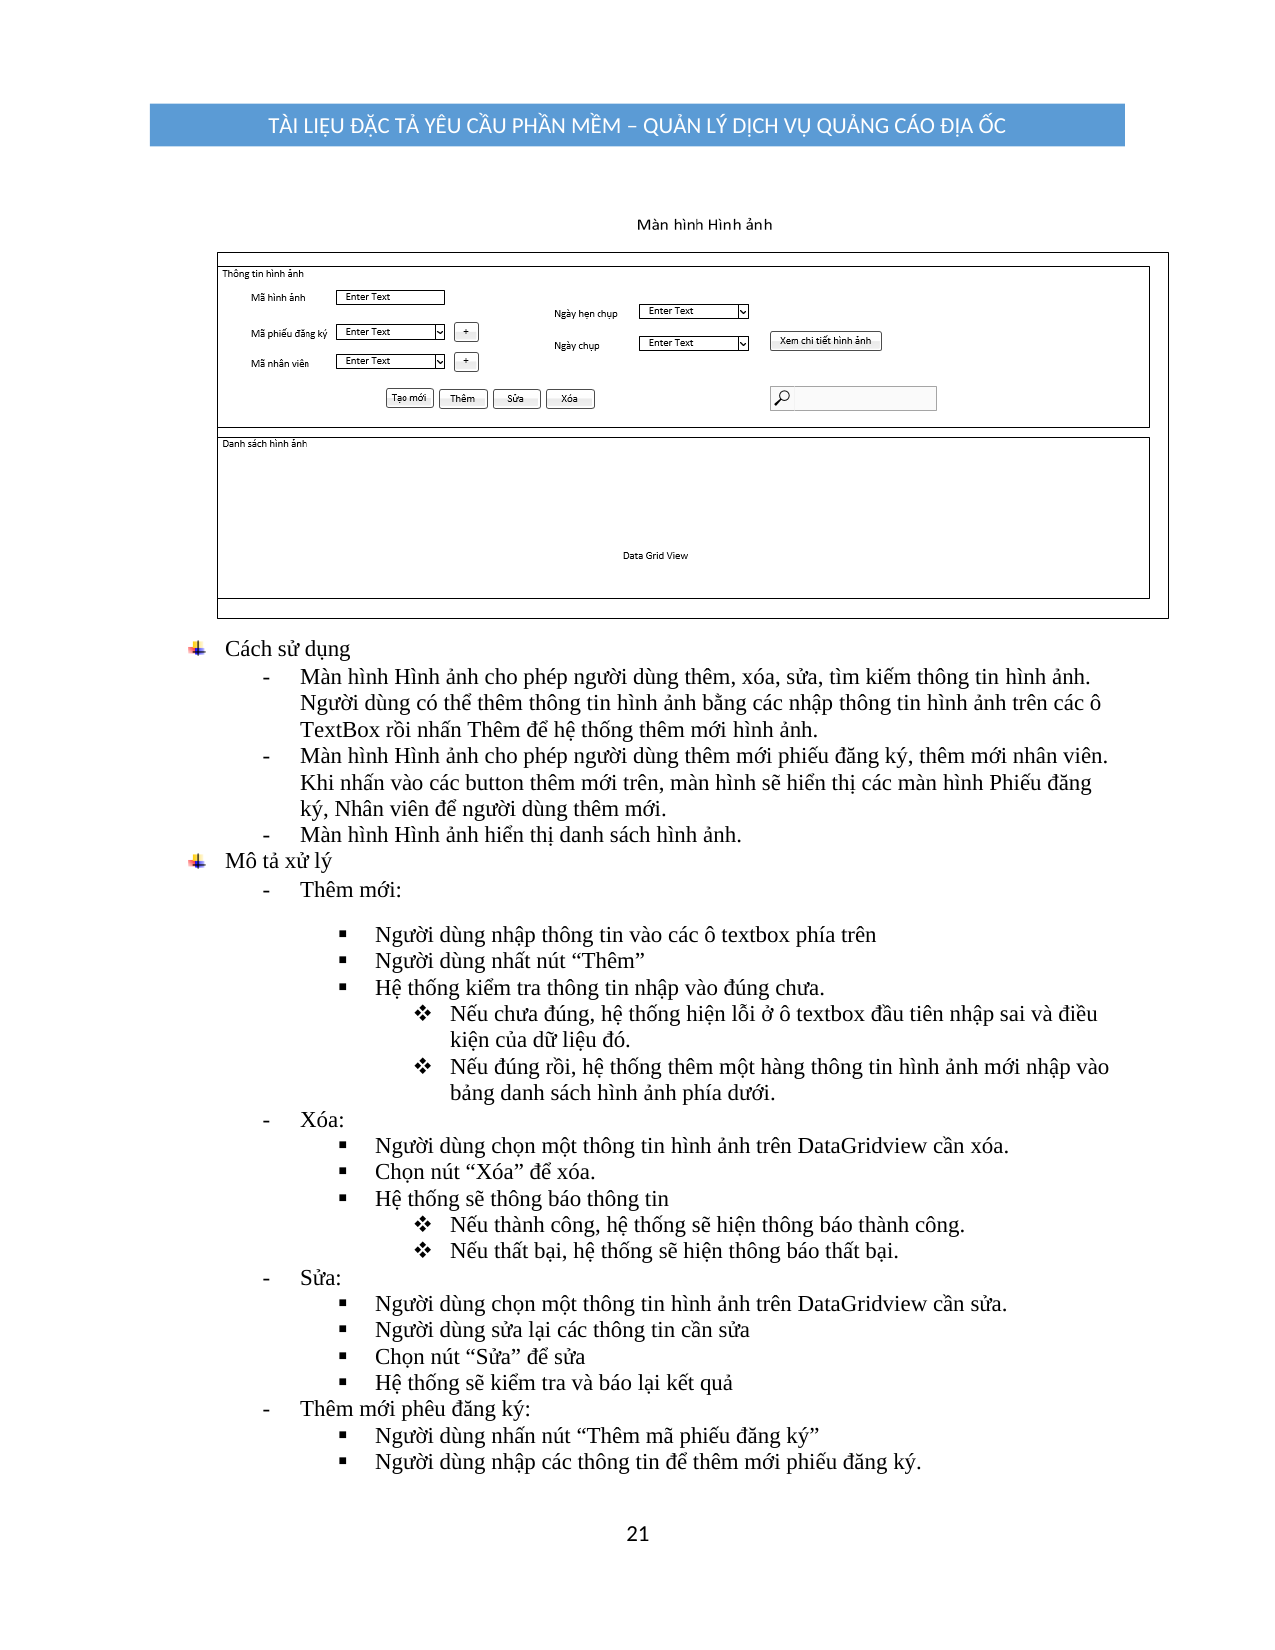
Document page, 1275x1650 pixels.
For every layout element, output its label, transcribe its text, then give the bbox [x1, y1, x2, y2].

list Chọn nút “Sửa” để sửa [337, 1343, 1125, 1369]
list Màn hình Hình ảnh hiển thị danh sách hình ảnh. [262, 821, 1125, 848]
list Người dùng nhập thông tin vào các ô textbox phía trên [337, 921, 1125, 947]
picture [188, 639, 206, 656]
list Chọn nút “Xóa” để xóa. [337, 1158, 1125, 1185]
list Nếu chưa đúng, hệ thống hiện lỗi ở ô textbox đầu tiên nhập sai và điều kiện của dữ liệu đó. [412, 1000, 1125, 1053]
list Người dùng nhấn nút “Thêm mã phiếu đăng ký” [337, 1422, 1125, 1448]
list Người dùng nhập các thông tin để thêm mới phiếu đăng ký. [337, 1448, 1125, 1474]
list Hệ thống sẽ kiểm tra và báo lại kết quả [337, 1369, 1125, 1396]
list Thêm mới: [262, 876, 1125, 902]
list Xóa: [262, 1106, 1125, 1132]
list Nếu thất bại, hệ thống sẽ hiện thông báo thất bại. [412, 1237, 1125, 1264]
list Màn hình Hình ảnh cho phép người dùng thêm, xóa, sửa, tìm kiếm thông tin hình ảnh. Người dùng có thể thêm thông tin hình ảnh bằng các nhập thông tin hình ảnh trên các ô TextBox rồi nhấn Thêm để hệ thống thêm mới hình ảnh. [262, 663, 1125, 742]
list Cách sử dụng [187, 635, 1125, 661]
list Người dùng chọn một thông tin hình ảnh trên DataGridview cần sửa. [337, 1290, 1125, 1316]
list Người dùng nhất nút “Thêm” [337, 947, 1125, 974]
picture [209, 217, 1184, 633]
list Người dùng sửa lại các thông tin cần sửa [337, 1316, 1125, 1343]
list Hệ thống sẽ thông báo thông tin [337, 1185, 1125, 1211]
list Thêm mới phêu đăng ký: [262, 1396, 1125, 1422]
list Mô tả xử lý [187, 848, 1125, 874]
list Hệ thống kiểm tra thông tin nhập vào đúng chưa. [337, 974, 1125, 1000]
picture [188, 852, 206, 869]
list Người dùng chọn một thông tin hình ảnh trên DataGridview cần xóa. [337, 1132, 1125, 1158]
list Nếu đúng rồi, hệ thống thêm một hàng thông tin hình ảnh mới nhập vào bảng danh sách hình ảnh phía dưới. [412, 1053, 1125, 1106]
list Màn hình Hình ảnh cho phép người dùng thêm mới phiếu đăng ký, thêm mới nhân viên. Khi nhấn vào các button thêm mới trên, màn hình sẽ hiển thị các màn hình Phiếu đăng ký, Nhân viên để người dùng thêm mới. [262, 742, 1125, 821]
list Nếu thành công, hệ thống sẽ hiện thông báo thành công. [412, 1211, 1125, 1237]
list Sửa: [262, 1264, 1125, 1290]
